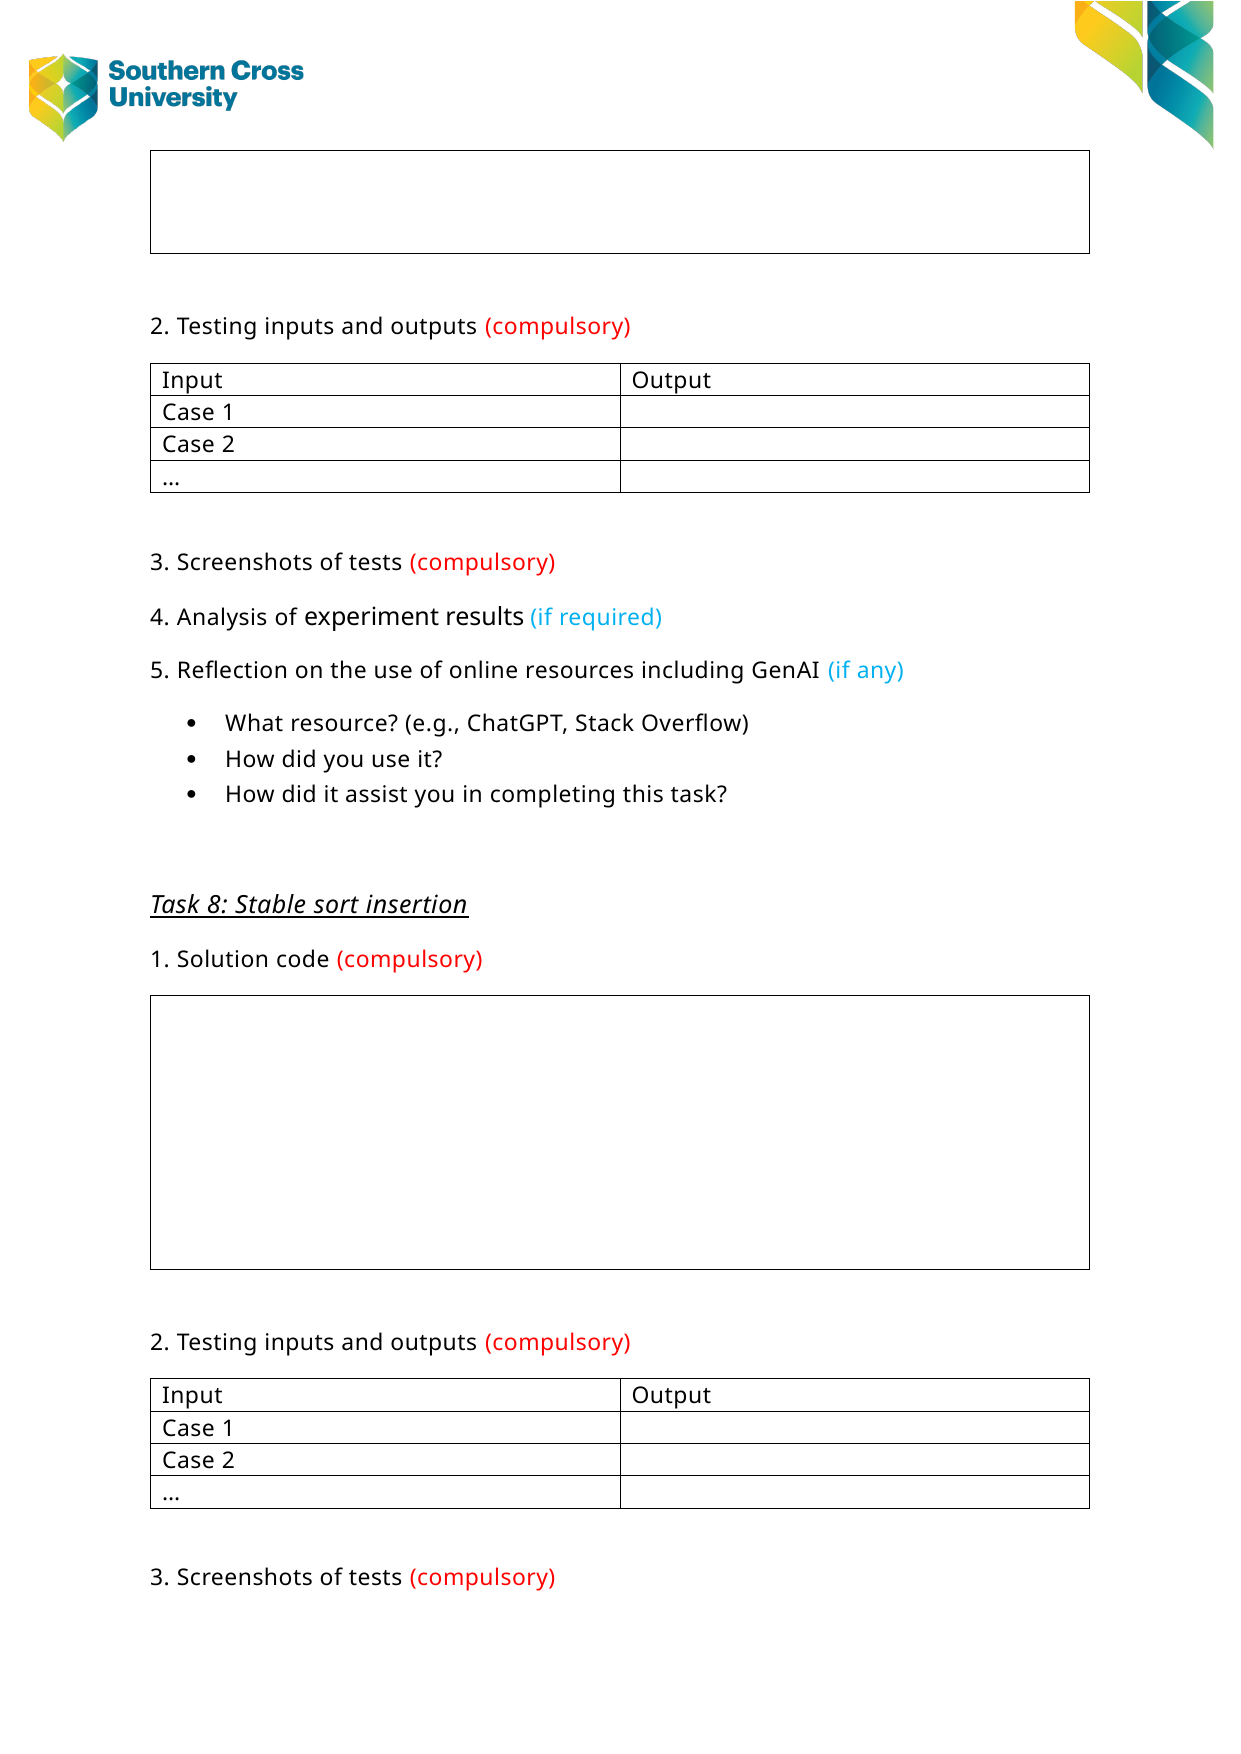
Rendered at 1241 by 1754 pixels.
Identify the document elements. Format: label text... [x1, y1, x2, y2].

table_cell [621, 1476, 1089, 1507]
table_cell [621, 396, 1089, 427]
picture [20, 49, 319, 146]
table_cell Case 1 [151, 396, 620, 427]
text 4. Analysis of experiment results (if required) [150, 598, 1090, 632]
table_cell [621, 461, 1089, 492]
text 1. Solution code (compulsory) [150, 943, 1090, 974]
table_cell [621, 428, 1089, 459]
table_cell Case 2 [151, 428, 620, 459]
text 2. Testing inputs and outputs (compulsory) [150, 310, 1090, 341]
table_cell Case 2 [151, 1444, 620, 1475]
table_header [151, 151, 1089, 253]
table_header Input [151, 1379, 620, 1411]
table_cell [621, 1444, 1089, 1475]
table_header [151, 996, 1089, 1269]
list How did you use it? [187, 742, 1090, 774]
text Task 8: Stable sort insertion [150, 887, 1090, 921]
table_cell [621, 1412, 1089, 1443]
picture [1067, 1, 1214, 153]
table_header Output [621, 364, 1089, 395]
text 2. Testing inputs and outputs (compulsory) [150, 1326, 1090, 1357]
table_header Output [621, 1379, 1089, 1411]
table_cell … [151, 1476, 620, 1507]
table_cell … [151, 461, 620, 492]
table_header Input [151, 364, 620, 395]
text 5. Reflection on the use of online resources including GenAI (if any) [150, 654, 1090, 685]
table_cell Case 1 [151, 1412, 620, 1443]
text 3. Screenshots of tests (compulsory) [150, 546, 1090, 577]
text 3. Screenshots of tests (compulsory) [150, 1561, 1090, 1592]
list What resource? (e.g., ChatGPT, Stack Overflow) [187, 707, 1090, 738]
list How did it assist you in completing this task? [187, 778, 1090, 810]
